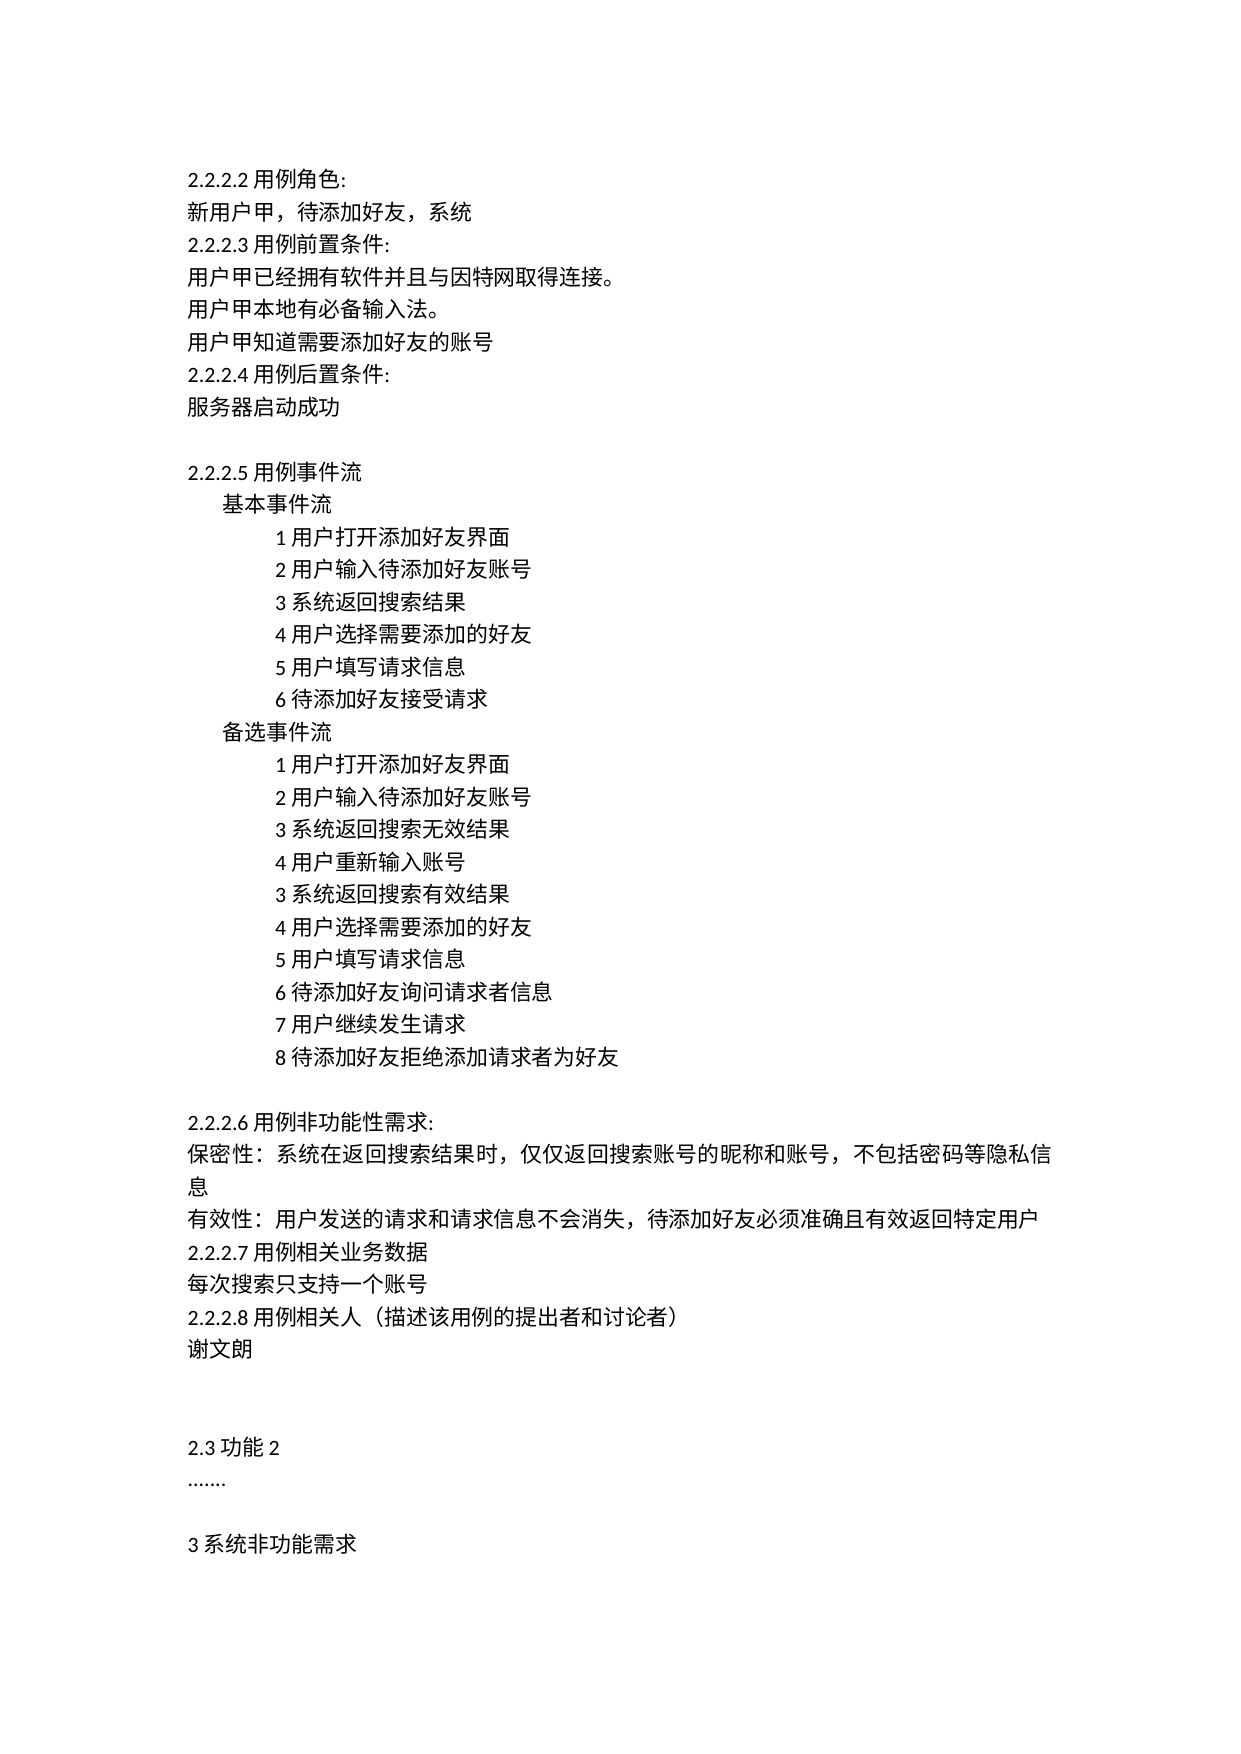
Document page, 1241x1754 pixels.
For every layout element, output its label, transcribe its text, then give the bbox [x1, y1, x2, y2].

text 1 用户打开添加好友界面 [187, 519, 1053, 552]
text 2.3 功能2 [187, 1429, 1053, 1462]
text 2.2.2.5用例事件流 [187, 454, 1053, 487]
text 8 待添加好友拒绝添加请求者为好友 [187, 1039, 1053, 1072]
text 用户甲知道需要添加好友的账号 [187, 324, 1053, 357]
text 7 用户继续发生请求 [187, 1007, 1053, 1039]
text 4 用户选择需要添加的好友 [187, 617, 1053, 649]
text 2.2.2.7用例相关业务数据 [187, 1234, 1053, 1267]
text 有效性：用户发送的请求和请求信息不会消失，待添加好友必须准确且有效返回特定用户 [187, 1202, 1053, 1234]
text 4 用户选择需要添加的好友 [187, 909, 1053, 942]
text 2.2.2.4用例后置条件: [187, 357, 1053, 389]
text 用户甲已经拥有软件并且与因特网取得连接。 [187, 259, 1053, 292]
text 2.2.2.6用例非功能性需求: [187, 1104, 1053, 1137]
text 6 待添加好友询问请求者信息 [187, 974, 1053, 1007]
text 2 用户输入待添加好友账号 [187, 779, 1053, 812]
text 5 用户填写请求信息 [187, 942, 1053, 974]
text 每次搜索只支持一个账号 [187, 1267, 1053, 1299]
text 3 系统返回搜索无效结果 [187, 812, 1053, 844]
text 4 用户重新输入账号 [187, 844, 1053, 877]
text 6 待添加好友接受请求 [187, 682, 1053, 714]
text 基本事件流 [187, 487, 1053, 519]
text ....... [187, 1462, 1053, 1494]
text 新用户甲，待添加好友，系统 [187, 194, 1053, 227]
text 2.2.2.8用例相关人（描述该用例的提出者和讨论者） [187, 1299, 1053, 1332]
text 谢文朗 [187, 1332, 1053, 1364]
text 备选事件流 [187, 714, 1053, 747]
text 2.2.2.2用例角色: [187, 162, 1053, 194]
text 2.2.2.3用例前置条件: [187, 227, 1053, 259]
text 服务器启动成功 [187, 389, 1053, 422]
text 5 用户填写请求信息 [187, 649, 1053, 682]
text 3 系统非功能需求 [187, 1527, 1053, 1559]
text 2 用户输入待添加好友账号 [187, 552, 1053, 584]
text 3 系统返回搜索结果 [187, 584, 1053, 617]
text 用户甲本地有必备输入法。 [187, 292, 1053, 324]
text 保密性：系统在返回搜索结果时，仅仅返回搜索账号的昵称和账号，不包括密码等隐私信息 [187, 1137, 1053, 1202]
text 1 用户打开添加好友界面 [187, 747, 1053, 779]
text 3 系统返回搜索有效结果 [187, 877, 1053, 909]
